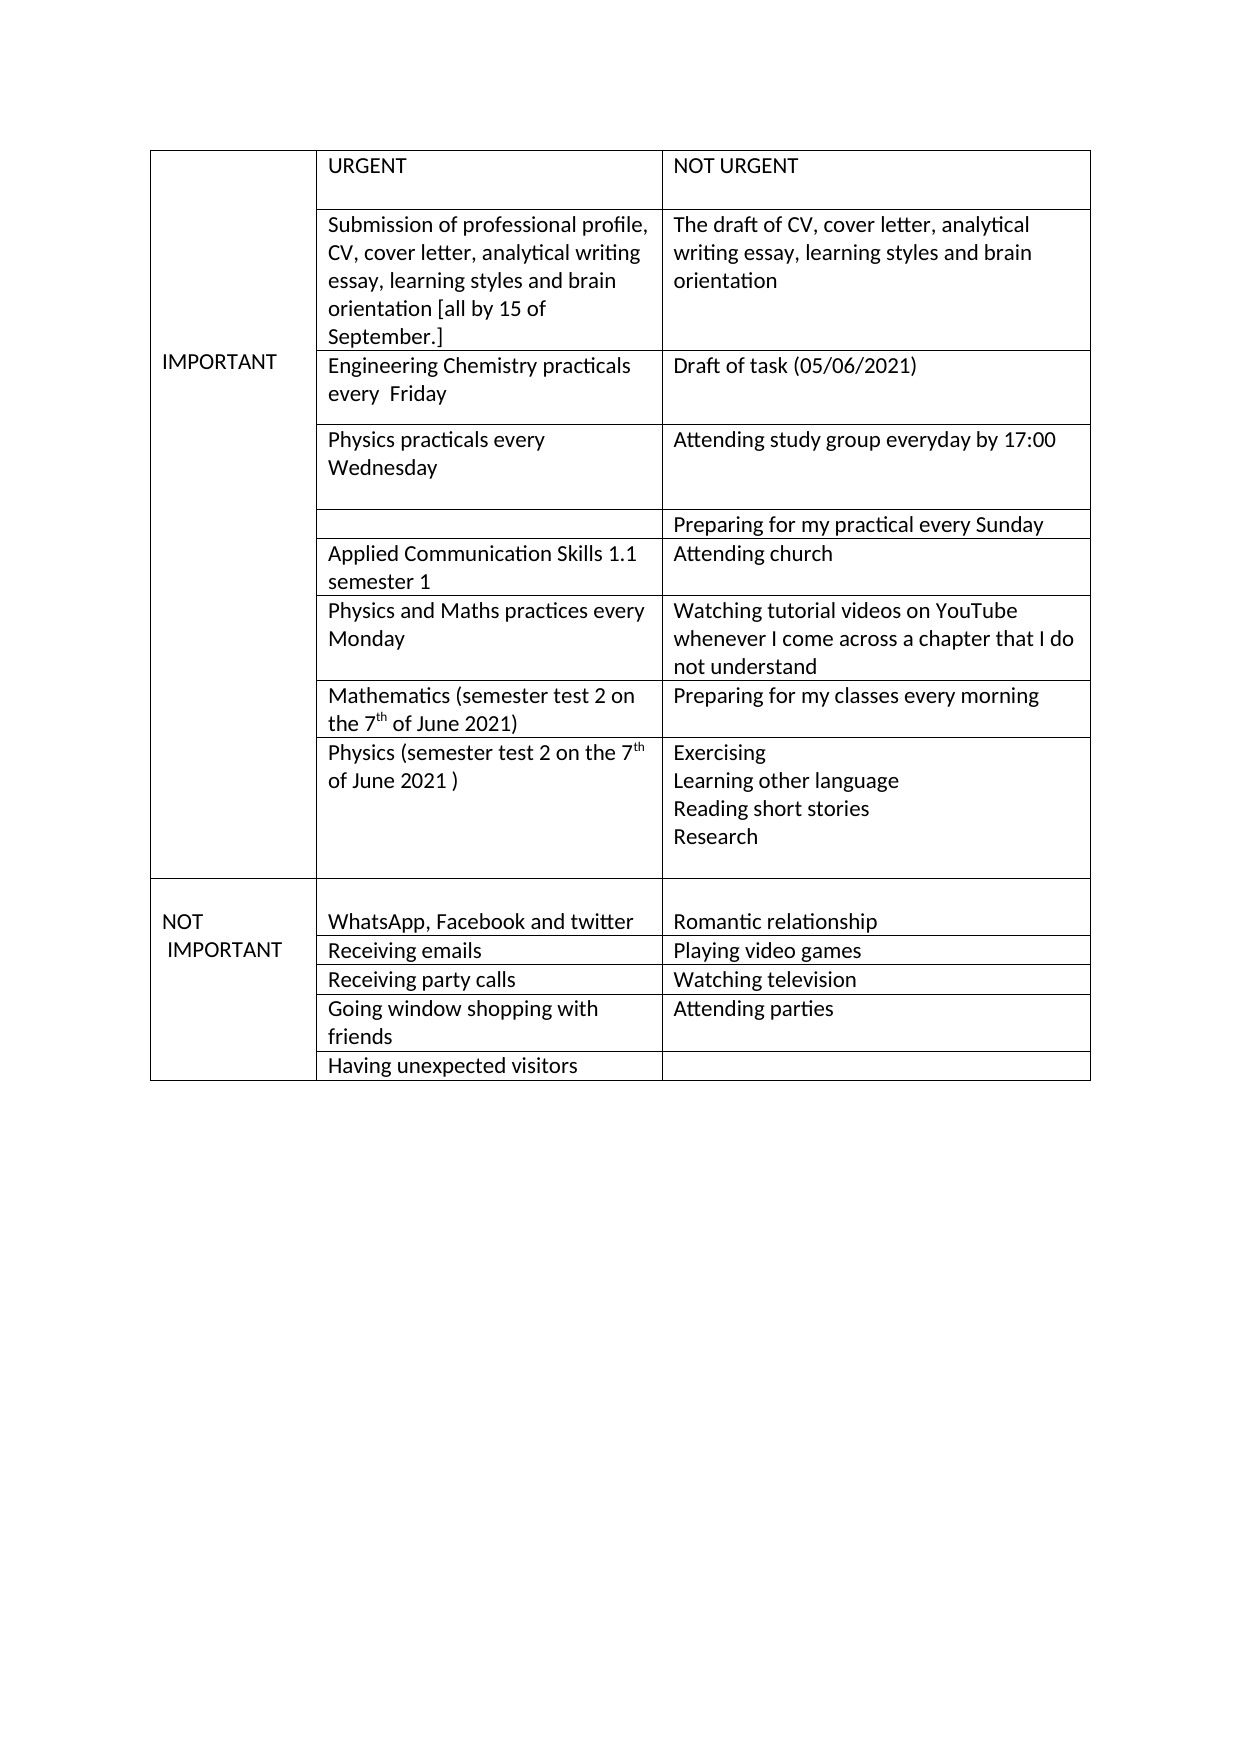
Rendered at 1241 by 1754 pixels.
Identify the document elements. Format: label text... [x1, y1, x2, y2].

table_cell Physics practicals every Wednesday [317, 425, 662, 509]
table_header URGENT [317, 151, 662, 209]
table_cell Attending study group everyday by 17:00 [663, 425, 1090, 509]
table_header IMPORTANT [151, 151, 316, 878]
table_cell Mathematics (semester test 2 on the 7th of June 2021) [317, 681, 662, 737]
table_cell Exercising Learning other language Reading short stories Research [663, 738, 1090, 878]
table_header NOT URGENT [663, 151, 1090, 209]
table_cell Physics (semester test 2 on the 7th of June 2021 ) [317, 738, 662, 878]
table_cell Preparing for my classes every morning [663, 681, 1090, 737]
table_cell Draft of task (05/06/2021) [663, 351, 1090, 424]
table_cell Engineering Chemistry practicals every Friday [317, 351, 662, 424]
table_cell Submission of professional profile, CV, cover letter, analytical writing essay, learning styles and brain orientation [all by 15 of September.] [317, 210, 662, 350]
table_cell [663, 1052, 1090, 1079]
table_cell Romantic relationship [663, 879, 1090, 935]
table_cell Applied Communication Skills 1.1 semester 1 [317, 539, 662, 595]
table_cell Watching tutorial videos on YouTube whenever I come across a chapter that I do not understand [663, 596, 1090, 680]
table_cell Receiving party calls [317, 965, 662, 993]
table_cell Receiving emails [317, 936, 662, 964]
table_cell NOT IMPORTANT [151, 879, 316, 1079]
table_cell Going window shopping with friends [317, 995, 662, 1051]
table_cell Playing video games [663, 936, 1090, 964]
table_cell Having unexpected visitors [317, 1052, 662, 1079]
table_cell Preparing for my practical every Sunday [663, 510, 1090, 538]
table_cell Watching television [663, 965, 1090, 993]
table_cell WhatsApp, Facebook and twitter [317, 879, 662, 935]
table_cell Physics and Maths practices every Monday [317, 596, 662, 680]
table_cell Attending parties [663, 995, 1090, 1051]
table_cell Attending church [663, 539, 1090, 595]
table_cell [317, 510, 662, 538]
table_cell The draft of CV, cover letter, analytical writing essay, learning styles and brain orientation [663, 210, 1090, 350]
